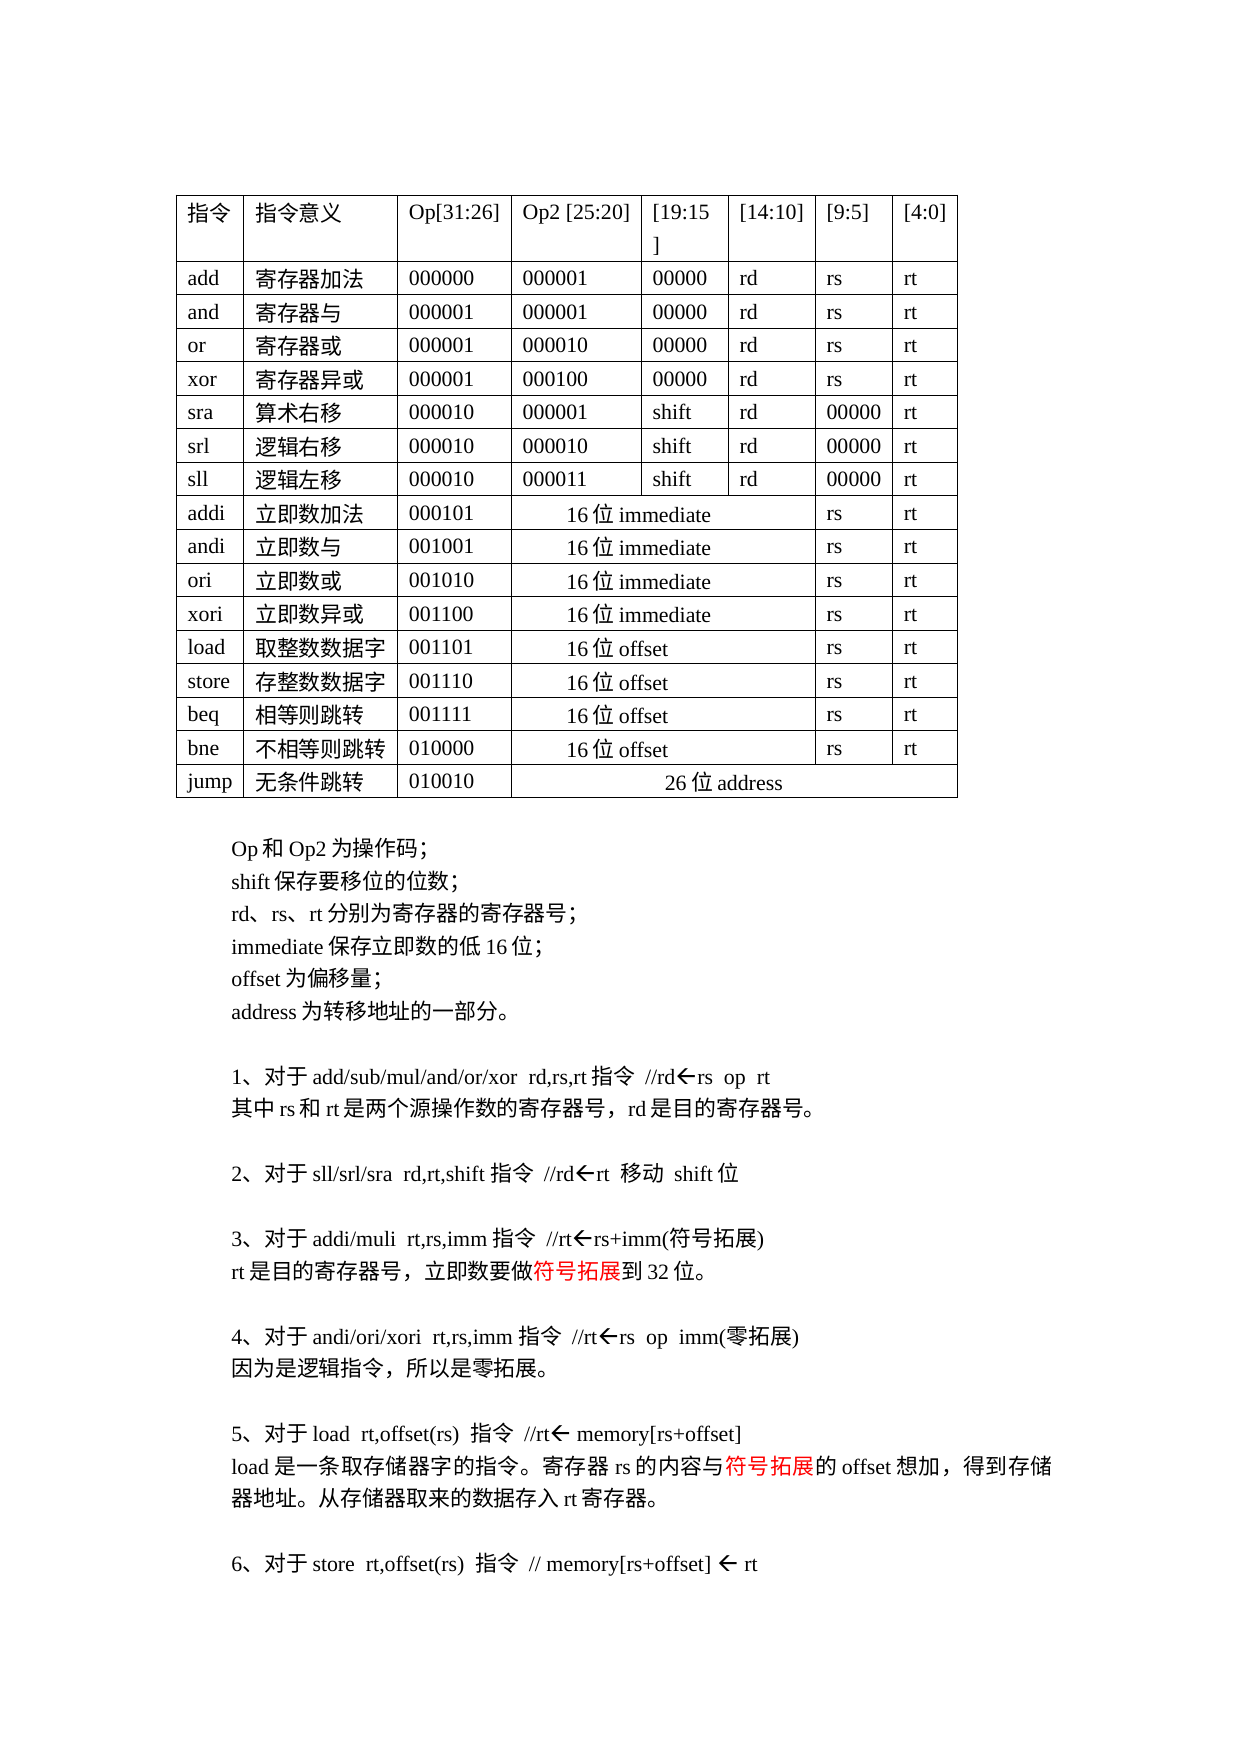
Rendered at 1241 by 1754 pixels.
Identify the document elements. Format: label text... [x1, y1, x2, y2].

table_cell rs [816, 664, 892, 697]
table_cell rs [816, 631, 892, 663]
text 2、对于sll/srl/sra rd,rt,shift 指令 //rdrt 移动 shift位 [187, 1156, 1053, 1188]
table_cell 001110 [398, 664, 511, 697]
table_cell 16位offset [512, 631, 815, 663]
table_cell rt [893, 496, 957, 529]
table_cell bne [177, 731, 243, 764]
table_cell rd [729, 295, 815, 328]
table_cell sll [177, 463, 243, 495]
table_cell rs [816, 262, 892, 294]
table_cell rt [893, 262, 957, 294]
table_cell 寄存器或 [244, 329, 397, 361]
table_header 指令意义 [244, 196, 397, 261]
table_cell rt [893, 463, 957, 495]
table_cell rd [729, 463, 815, 495]
text shift保存要移位的位数； [187, 863, 1053, 896]
table_cell 000001 [512, 295, 641, 328]
table_cell 16位offset [512, 664, 815, 697]
table_cell rt [893, 597, 957, 629]
text immediate保存立即数的低16位； [187, 928, 1053, 961]
table_cell rt [893, 429, 957, 462]
table_cell rs [816, 530, 892, 562]
table_cell 00000 [642, 329, 728, 361]
table_cell 寄存器异或 [244, 362, 397, 395]
table_cell 无条件跳转 [244, 765, 397, 797]
table_cell 16位offset [512, 698, 815, 730]
table_cell 16位immediate [512, 597, 815, 629]
table_cell 000011 [512, 463, 641, 495]
text 1、对于add/sub/mul/and/or/xor rd,rs,rt指令 //rdrs op rt [187, 1058, 1053, 1091]
table_cell 相等则跳转 [244, 698, 397, 730]
table_cell store [177, 664, 243, 697]
table_cell rt [893, 530, 957, 562]
table_cell 26位address [512, 765, 957, 797]
table_cell shift [642, 463, 728, 495]
table_cell 立即数或 [244, 564, 397, 596]
table_cell rt [893, 362, 957, 395]
table_cell rd [729, 362, 815, 395]
table_cell shift [642, 429, 728, 462]
table_cell 00000 [642, 262, 728, 294]
table_cell ori [177, 564, 243, 596]
table_cell andi [177, 530, 243, 562]
table_cell 000100 [512, 362, 641, 395]
table_cell rs [816, 362, 892, 395]
table_cell rd [729, 329, 815, 361]
table_cell 立即数异或 [244, 597, 397, 629]
table_cell rs [816, 496, 892, 529]
table_cell xori [177, 597, 243, 629]
text 6、对于store rt,offset(rs) 指令 // memory[rs+offset] rt [231, 1546, 1053, 1578]
table_cell 00000 [642, 295, 728, 328]
table_cell rs [816, 597, 892, 629]
table_cell 逻辑右移 [244, 429, 397, 462]
table_cell rd [729, 429, 815, 462]
table_cell rs [816, 698, 892, 730]
table_cell 立即数加法 [244, 496, 397, 529]
table_header [4:0] [893, 196, 957, 261]
table_cell 00000 [816, 396, 892, 428]
table_cell 001100 [398, 597, 511, 629]
table_cell 寄存器与 [244, 295, 397, 328]
text 4、对于andi/ori/xori rt,rs,imm 指令 //rtrs op imm(零拓展) [231, 1318, 1053, 1351]
table_cell 000001 [512, 396, 641, 428]
table_cell rt [893, 329, 957, 361]
table_cell 不相等则跳转 [244, 731, 397, 764]
table_cell jump [177, 765, 243, 797]
table_cell 算术右移 [244, 396, 397, 428]
table_cell 000000 [398, 262, 511, 294]
table_cell rt [893, 564, 957, 596]
table_cell 000101 [398, 496, 511, 529]
table_cell 001101 [398, 631, 511, 663]
table_cell or [177, 329, 243, 361]
table_cell 000001 [512, 262, 641, 294]
text 3、对于addi/muli rt,rs,imm 指令 //rtrs+imm(符号拓展) [231, 1221, 1053, 1253]
table_cell rs [816, 329, 892, 361]
text rt是目的寄存器号，立即数要做符号拓展到32位。 [231, 1253, 1053, 1286]
table_cell 000001 [398, 329, 511, 361]
table_cell 000010 [398, 463, 511, 495]
table_cell 寄存器加法 [244, 262, 397, 294]
table_cell 16位immediate [512, 530, 815, 562]
table_cell rt [893, 631, 957, 663]
table_cell add [177, 262, 243, 294]
table_cell 000010 [512, 329, 641, 361]
table_cell beq [177, 698, 243, 730]
table_cell 00000 [816, 429, 892, 462]
table_cell 取整数数据字 [244, 631, 397, 663]
table_cell xor [177, 362, 243, 395]
table_header [9:5] [816, 196, 892, 261]
text load是一条取存储器字的指令。寄存器rs的内容与符号拓展的offset想加，得到存储器地址。从存储器取来的数据存入rt寄存器。 [231, 1448, 1053, 1513]
table_cell 00000 [816, 463, 892, 495]
table_cell 001010 [398, 564, 511, 596]
table_cell 逻辑左移 [244, 463, 397, 495]
text 5、对于load rt,offset(rs) 指令 //rt memory[rs+offset] [231, 1416, 1053, 1448]
table_cell 立即数与 [244, 530, 397, 562]
table_cell rt [893, 295, 957, 328]
table_header Op[31:26] [398, 196, 511, 261]
table_cell 001001 [398, 530, 511, 562]
text Op和Op2为操作码； [187, 831, 1053, 863]
table_cell rd [729, 262, 815, 294]
table_header [14:10] [729, 196, 815, 261]
table_cell 000001 [398, 362, 511, 395]
table_cell 000010 [398, 396, 511, 428]
table_header 指令 [177, 196, 243, 261]
table_cell shift [642, 396, 728, 428]
table_header [19:15] [642, 196, 728, 261]
table_cell rs [816, 731, 892, 764]
table_cell rd [729, 396, 815, 428]
table_cell srl [177, 429, 243, 462]
text address为转移地址的一部分。 [187, 993, 1053, 1026]
table_cell sra [177, 396, 243, 428]
table_cell rs [816, 295, 892, 328]
text offset为偏移量； [187, 961, 1053, 993]
text 其中rs和rt是两个源操作数的寄存器号，rd是目的寄存器号。 [187, 1091, 1053, 1123]
table_cell and [177, 295, 243, 328]
table_cell rt [893, 664, 957, 697]
table_cell 16位immediate [512, 496, 815, 529]
table_cell 010000 [398, 731, 511, 764]
text 因为是逻辑指令，所以是零拓展。 [231, 1351, 1053, 1383]
table_cell addi [177, 496, 243, 529]
table_cell rt [893, 698, 957, 730]
table_cell 16位offset [512, 731, 815, 764]
table_cell rt [893, 731, 957, 764]
table_header Op2 [25:20] [512, 196, 641, 261]
table_cell rt [893, 396, 957, 428]
table_cell rs [816, 564, 892, 596]
table_cell load [177, 631, 243, 663]
table_cell 16位immediate [512, 564, 815, 596]
table_cell 001111 [398, 698, 511, 730]
table_cell 00000 [642, 362, 728, 395]
table_cell 000001 [398, 295, 511, 328]
table_cell 010010 [398, 765, 511, 797]
text rd、rs、rt分别为寄存器的寄存器号； [187, 896, 1053, 928]
table_cell 000010 [512, 429, 641, 462]
table_cell 存整数数据字 [244, 664, 397, 697]
table_cell 000010 [398, 429, 511, 462]
